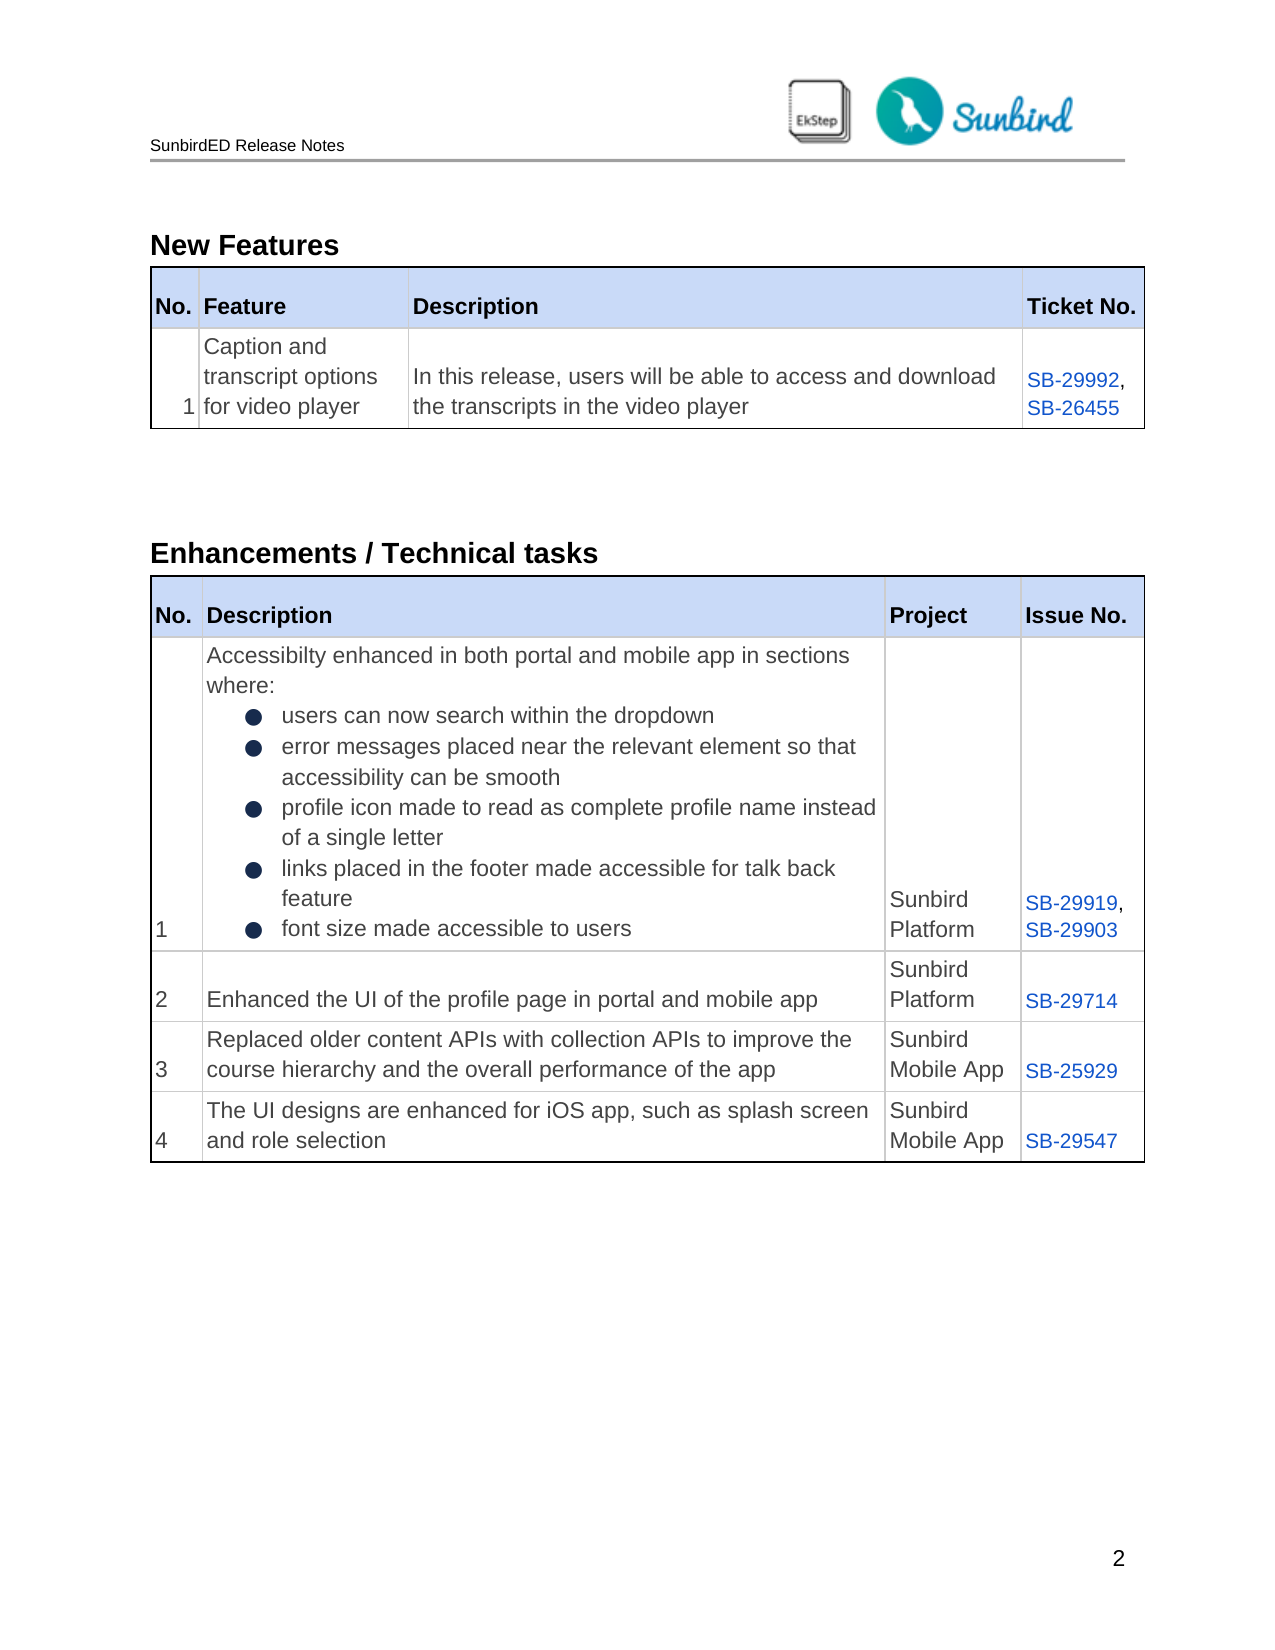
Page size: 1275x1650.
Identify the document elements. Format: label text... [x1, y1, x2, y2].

table_cell 2 [152, 952, 202, 1021]
table_header Issue No. [1022, 577, 1144, 636]
table_cell In this release, users will be able to access and download the transcripts in the video player [409, 329, 1022, 428]
picture [781, 75, 1084, 152]
table_cell Sunbird Platform [886, 638, 1020, 950]
table_cell Accessibilty enhanced in both portal and mobile app in sections where: users can now search within the dropdown error messages placed near the relevant element so that accessibility can be smooth profile icon made to read as complete profile name instead of a single letter links placed in the footer made accessible for talk back feature font size made accessible to users [203, 638, 884, 950]
table_header Project [886, 577, 1020, 636]
table_cell SB-25929 [1022, 1022, 1144, 1091]
table_cell Sunbird Mobile App [886, 1092, 1020, 1161]
table_header No. [152, 268, 198, 327]
table_cell SB-29919, SB-29903 [1022, 638, 1144, 950]
text Enhancements / Technical tasks [150, 537, 1125, 570]
table_cell 1 [152, 638, 202, 950]
table_cell SB-29992, SB-26455 [1023, 329, 1144, 428]
table_cell Enhanced the UI of the profile page in portal and mobile app [203, 952, 884, 1021]
table_header Description [409, 268, 1022, 327]
table_cell 1 [152, 329, 198, 428]
table_header Ticket No. [1023, 268, 1144, 327]
table_cell 4 [152, 1092, 202, 1161]
table_cell Sunbird Mobile App [886, 1022, 1020, 1091]
table_cell SB-29714 [1022, 952, 1144, 1021]
table_cell Caption and transcript options for video player [200, 329, 408, 428]
table_cell SB-29547 [1022, 1092, 1144, 1161]
table_cell Replaced older content APIs with collection APIs to improve the course hierarchy and the overall performance of the app [203, 1022, 884, 1091]
table_header Description [203, 577, 884, 636]
table_header No. [152, 577, 202, 636]
text New Features [150, 228, 1125, 261]
table_cell 3 [152, 1022, 202, 1091]
table_header Feature [200, 268, 408, 327]
table_cell The UI designs are enhanced for iOS app, such as splash screen and role selection [203, 1092, 884, 1161]
table_cell Sunbird Platform [886, 952, 1020, 1021]
